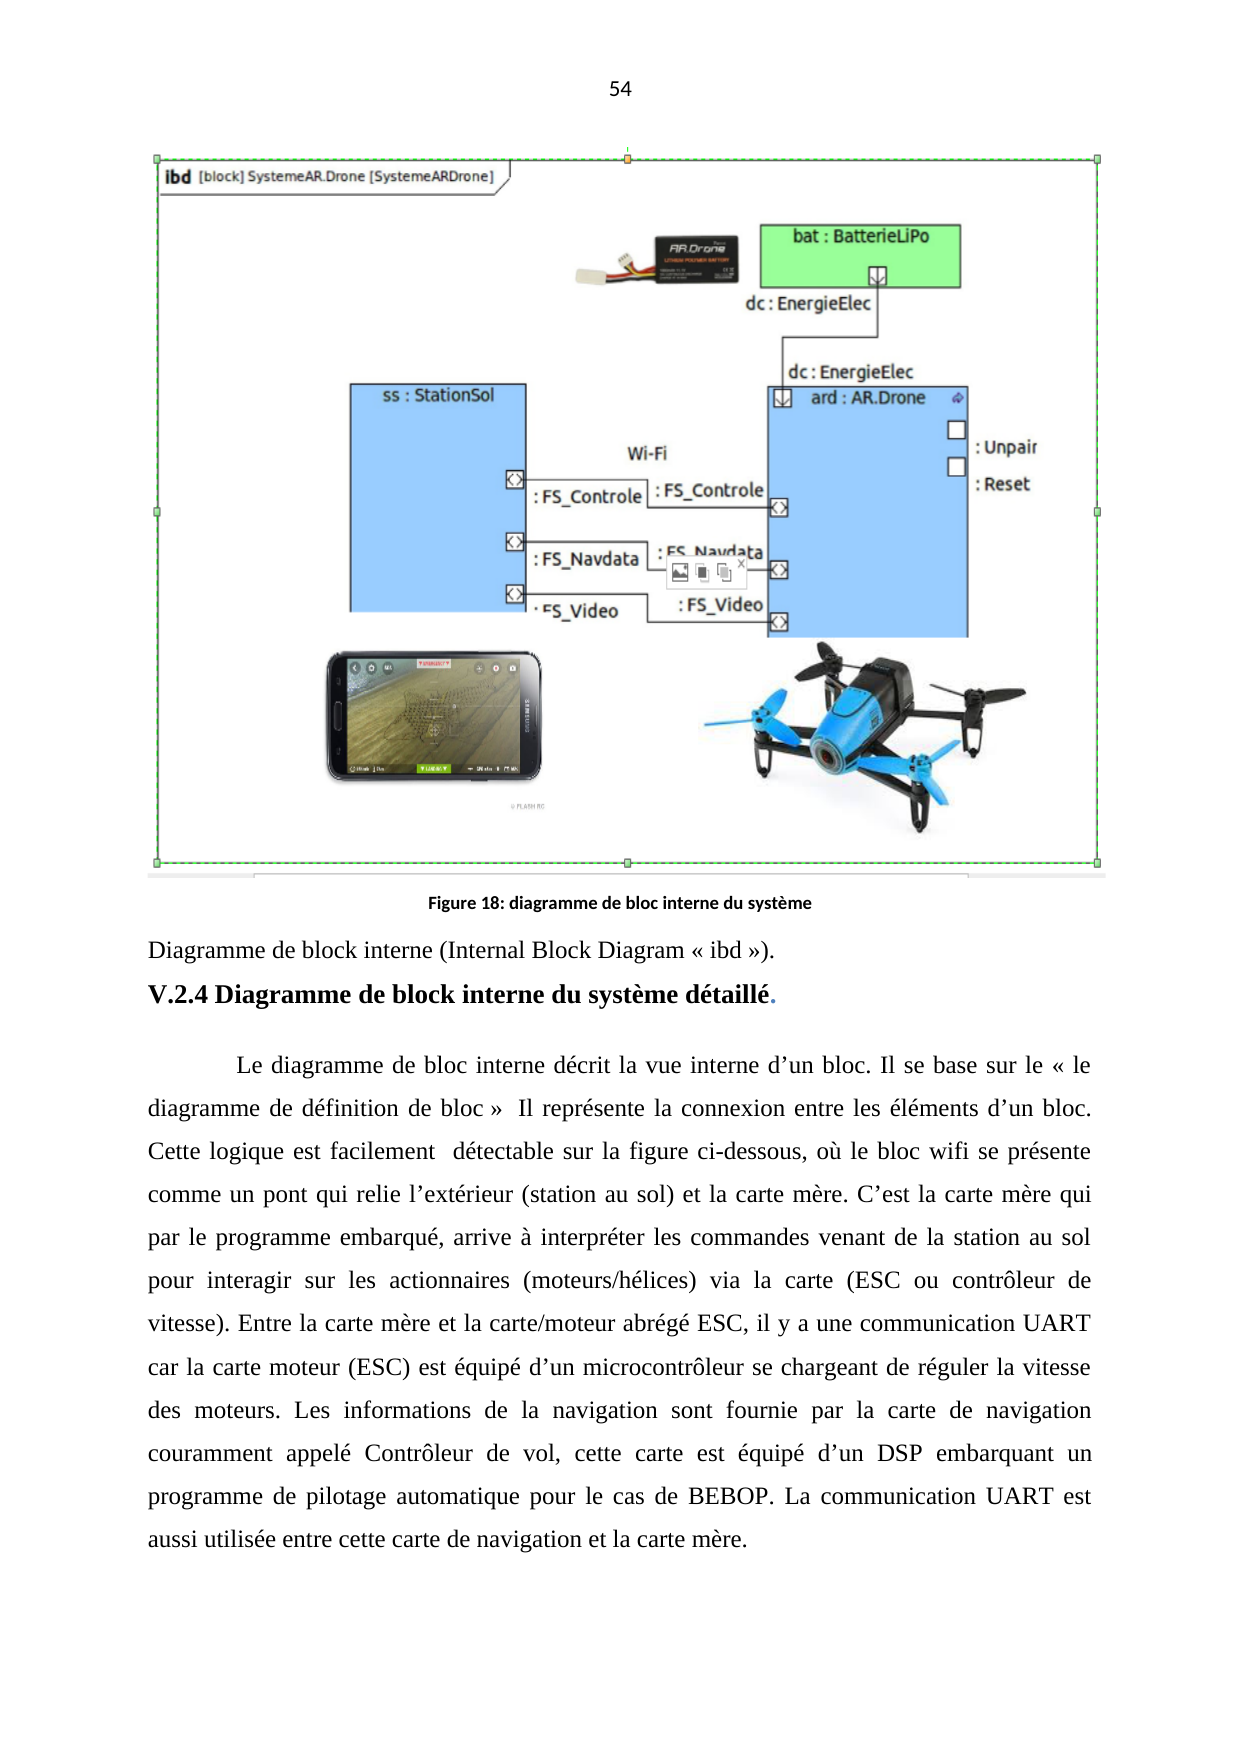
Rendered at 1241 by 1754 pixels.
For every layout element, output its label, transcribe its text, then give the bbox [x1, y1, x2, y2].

text Le diagramme de bloc interne décrit la vue interne d’un bloc. Il se base sur le « le diagramme de définition de bloc » Il représente la connexion entre les éléments d’un bloc. Cette logique est facilement détectable sur la figure ci-dessous, où le bloc wifi se présente comme un pont qui relie l’extérieur (station au sol) et la carte mère. C’est la carte mère qui par le programme embarqué, arrive à interpréter les commandes venant de la station au sol pour interagir sur les actionnaires (moteurs/hélices) via la carte (ESC ou contrôleur de vitesse). Entre la carte mère et la carte/moteur abrégé ESC, il y a une communication UART car la carte moteur (ESC) est équipé d’un microcontrôleur se chargeant de réguler la vitesse des moteurs. Les informations de la navigation sont fournie par la carte de navigation couramment appelé Contrôleur de vol, cette carte est équipé d’un DSP embarquant un programme de pilotage automatique pour le cas de BEBOP. La communication UART est aussi utilisée entre cette carte de navigation et la carte mère. [148, 1050, 1093, 1553]
text Diagramme de block interne (Internal Block Diagram « ibd »). [148, 935, 1093, 964]
text Figure 18: diagramme de bloc interne du système [148, 891, 1093, 914]
picture [147, 147, 1106, 878]
subtitle V.2.4 Diagramme de block interne du système détaillé. [148, 978, 1093, 1009]
